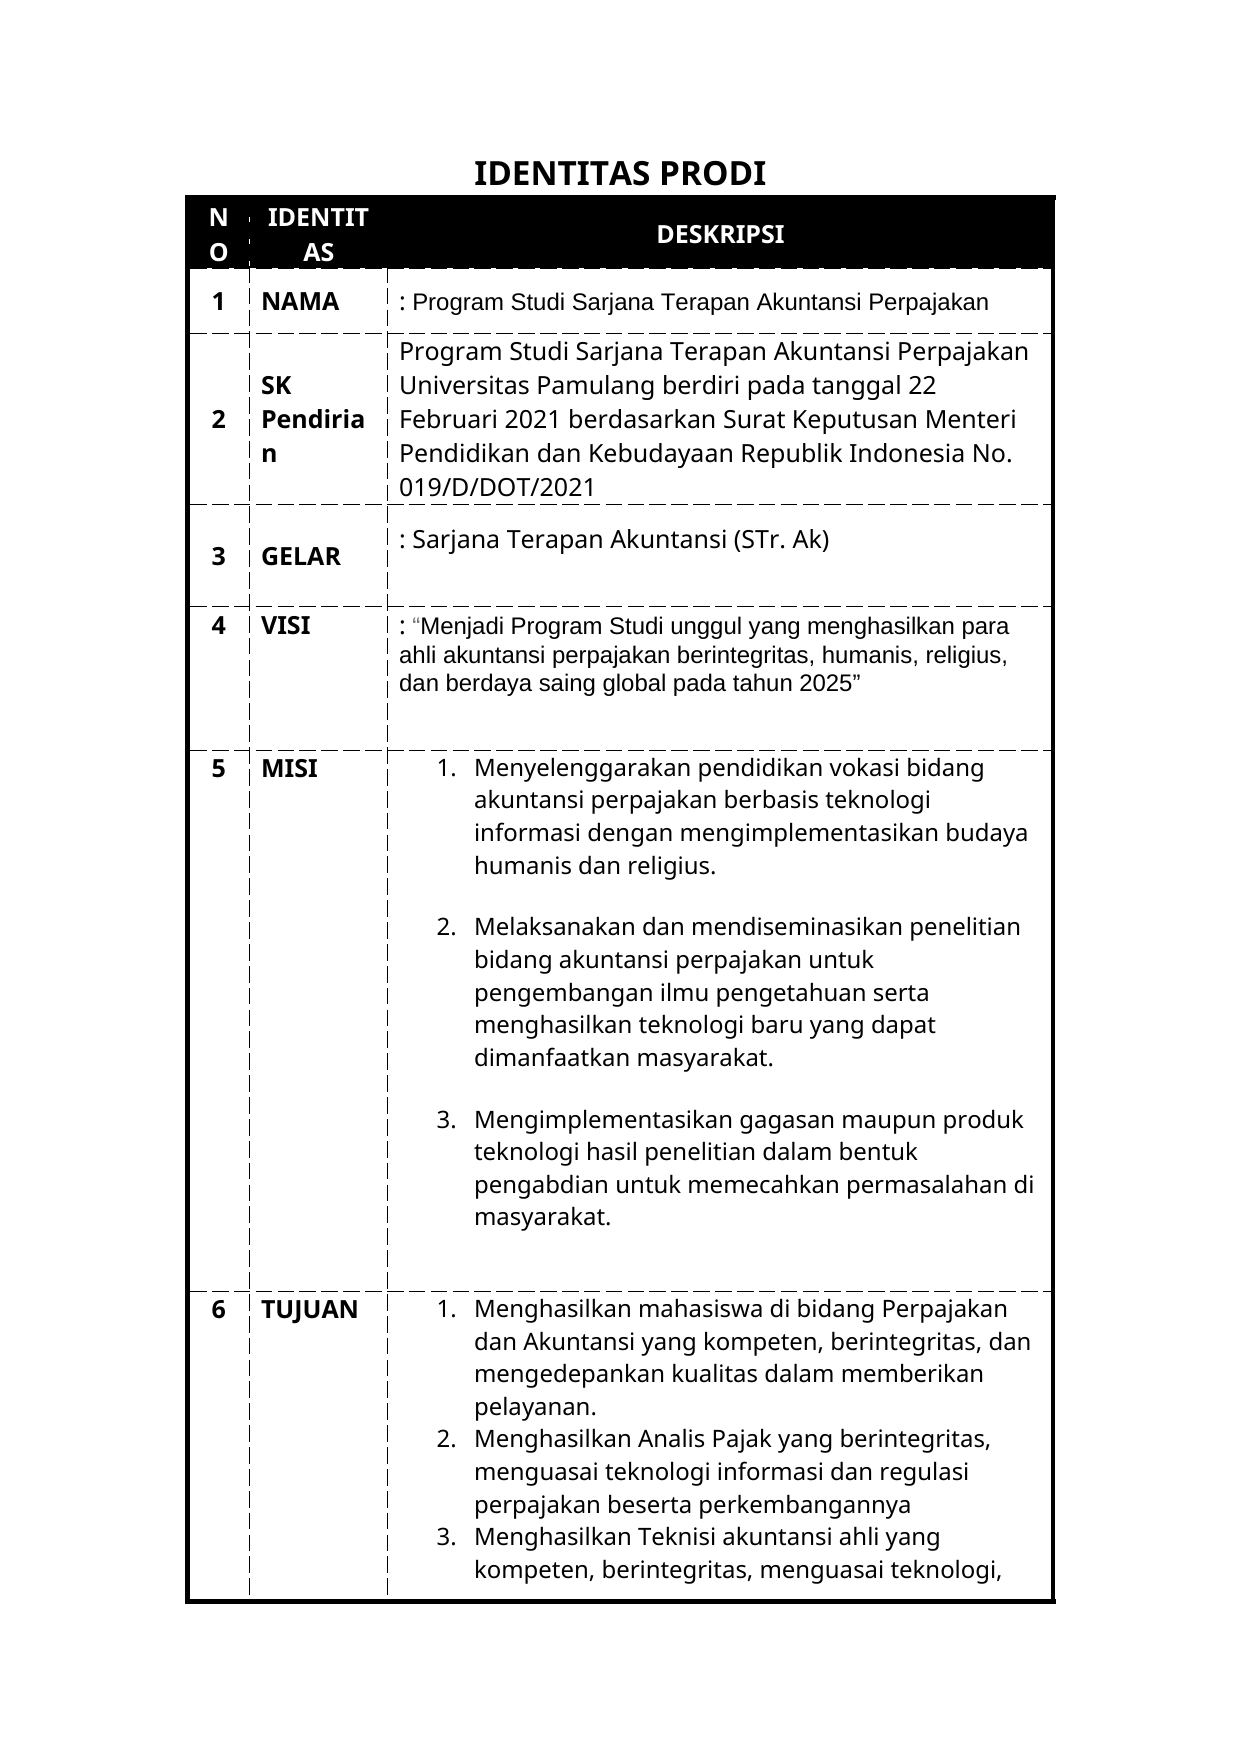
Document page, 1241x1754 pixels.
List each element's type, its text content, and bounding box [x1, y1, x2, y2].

table_header NO [190, 200, 249, 268]
text IDENTITAS PRODI [187, 150, 1053, 195]
table_cell 3 [190, 504, 249, 606]
table_header DESKRIPSI [388, 200, 1051, 268]
table_cell 1 [190, 268, 249, 333]
table_cell Program Studi Sarjana Terapan Akuntansi Perpajakan Universitas Pamulang berdiri pada tanggal 22 Februari 2021 berdasarkan Surat Keputusan Menteri Pendidikan dan Kebudayaan Republik Indonesia No. 019/D/DOT/2021 [597, 333, 1051, 504]
table_cell 2 [190, 333, 249, 504]
table_cell NAMA [250, 268, 388, 333]
table_cell MISI [250, 750, 388, 1291]
table_cell Menyelenggarakan pendidikan vokasi bidang akuntansi perpajakan berbasis teknologi informasi dengan mengimplementasikan budaya humanis dan religius. Melaksanakan dan mendiseminasikan penelitian bidang akuntansi perpajakan untuk pengembangan ilmu pengetahuan serta menghasilkan teknologi baru yang dapat dimanfaatkan masyarakat. Mengimplementasikan gagasan maupun produk teknologi hasil penelitian dalam bentuk pengabdian untuk memecahkan permasalahan di masyarakat. [388, 750, 1051, 1291]
table_cell VISI [250, 606, 388, 749]
table_cell GELAR [250, 504, 388, 606]
table_cell SK Pendirian [250, 333, 388, 504]
table_cell 4 [190, 606, 249, 749]
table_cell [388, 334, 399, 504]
table_cell : “Menjadi Program Studi unggul yang menghasilkan para ahli akuntansi perpajakan berintegritas, humanis, religius, dan berdaya saing global pada tahun 2025” [388, 606, 1051, 749]
table_header IDENTITAS [250, 200, 388, 268]
table_cell 6 [190, 1291, 249, 1599]
table_cell : Program Studi Sarjana Terapan Akuntansi Perpajakan [388, 268, 1051, 333]
table_cell : Sarjana Terapan Akuntansi (STr. Ak) [388, 504, 1051, 606]
table_cell 5 [190, 750, 249, 1291]
table_cell TUJUAN [250, 1291, 388, 1599]
